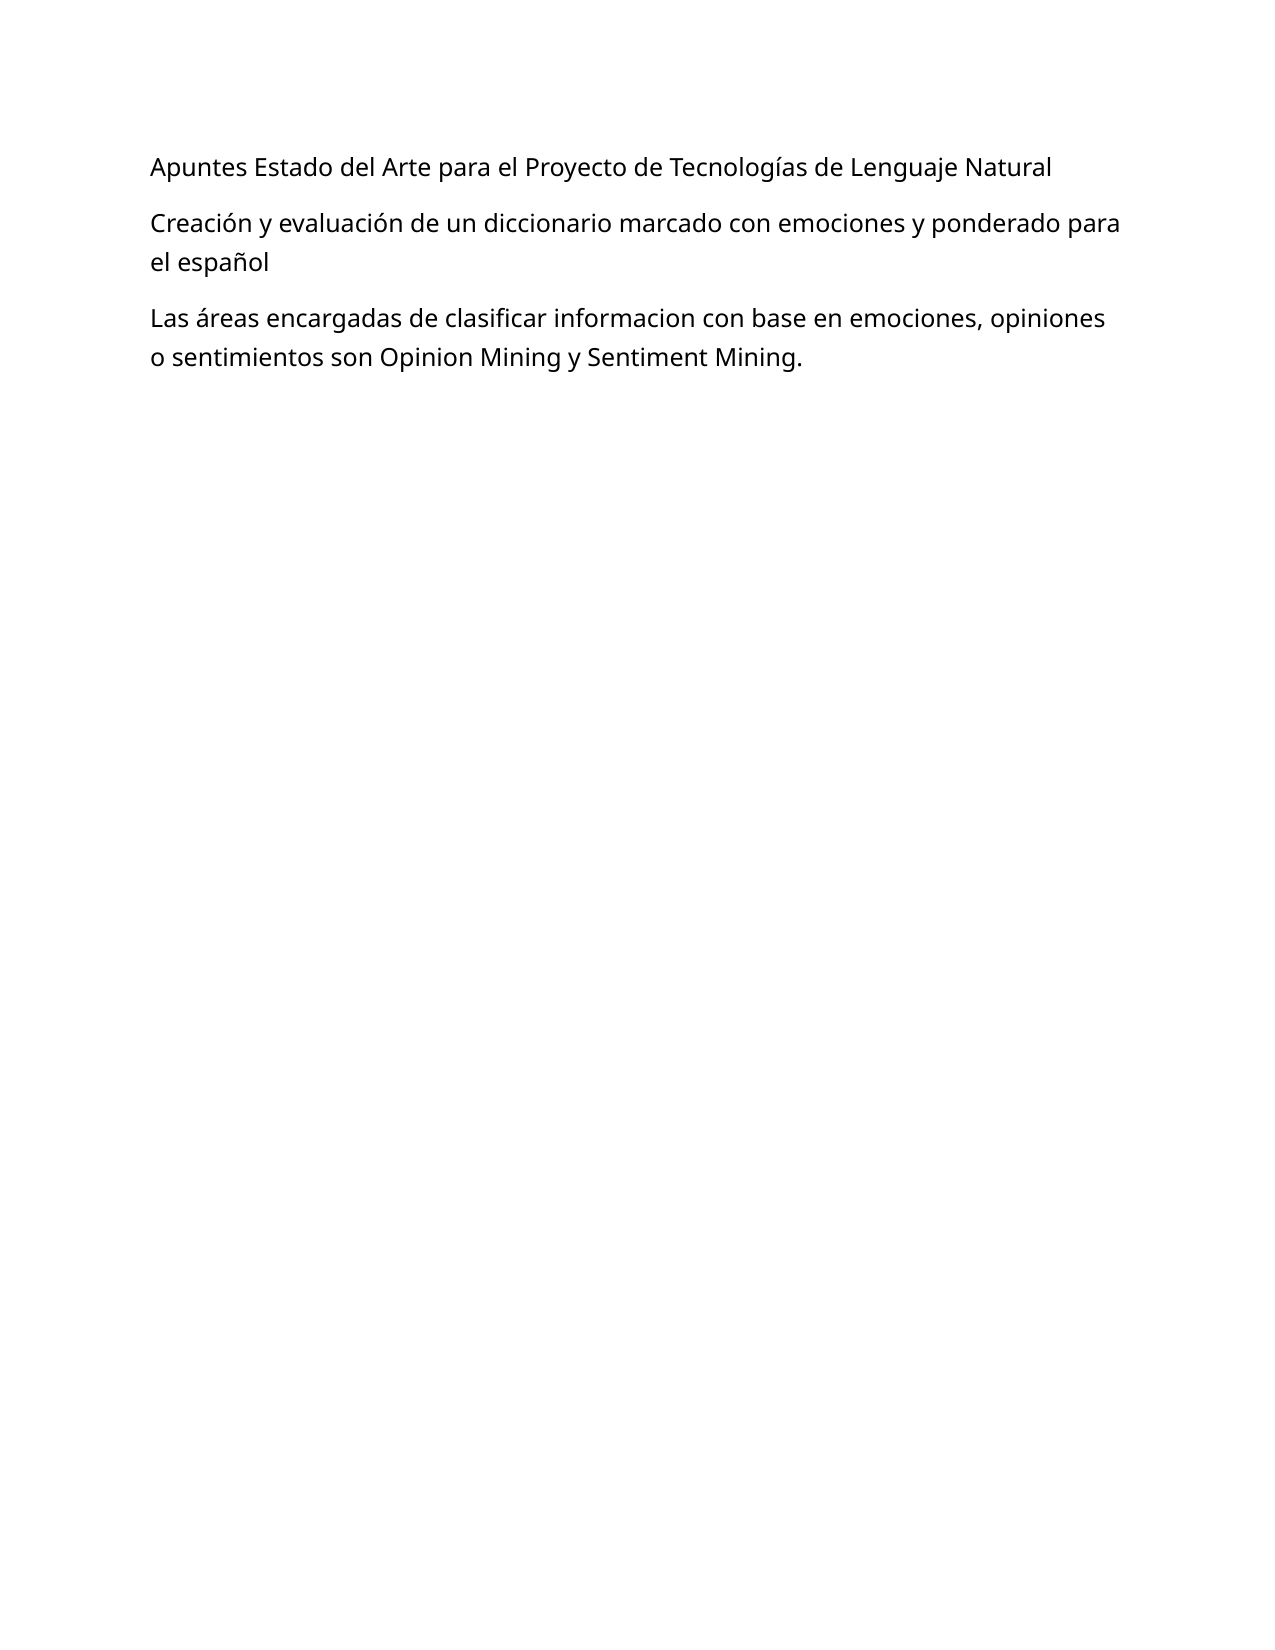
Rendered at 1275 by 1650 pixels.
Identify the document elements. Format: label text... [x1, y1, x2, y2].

text Las áreas encargadas de clasificar informacion con base en emociones, opiniones o sentimientos son Opinion Mining y Sentiment Mining. [150, 301, 1125, 374]
text Creación y evaluación de un diccionario marcado con emociones y ponderado para el español [150, 206, 1125, 279]
text Apuntes Estado del Arte para el Proyecto de Tecnologías de Lenguaje Natural [150, 150, 1125, 184]
